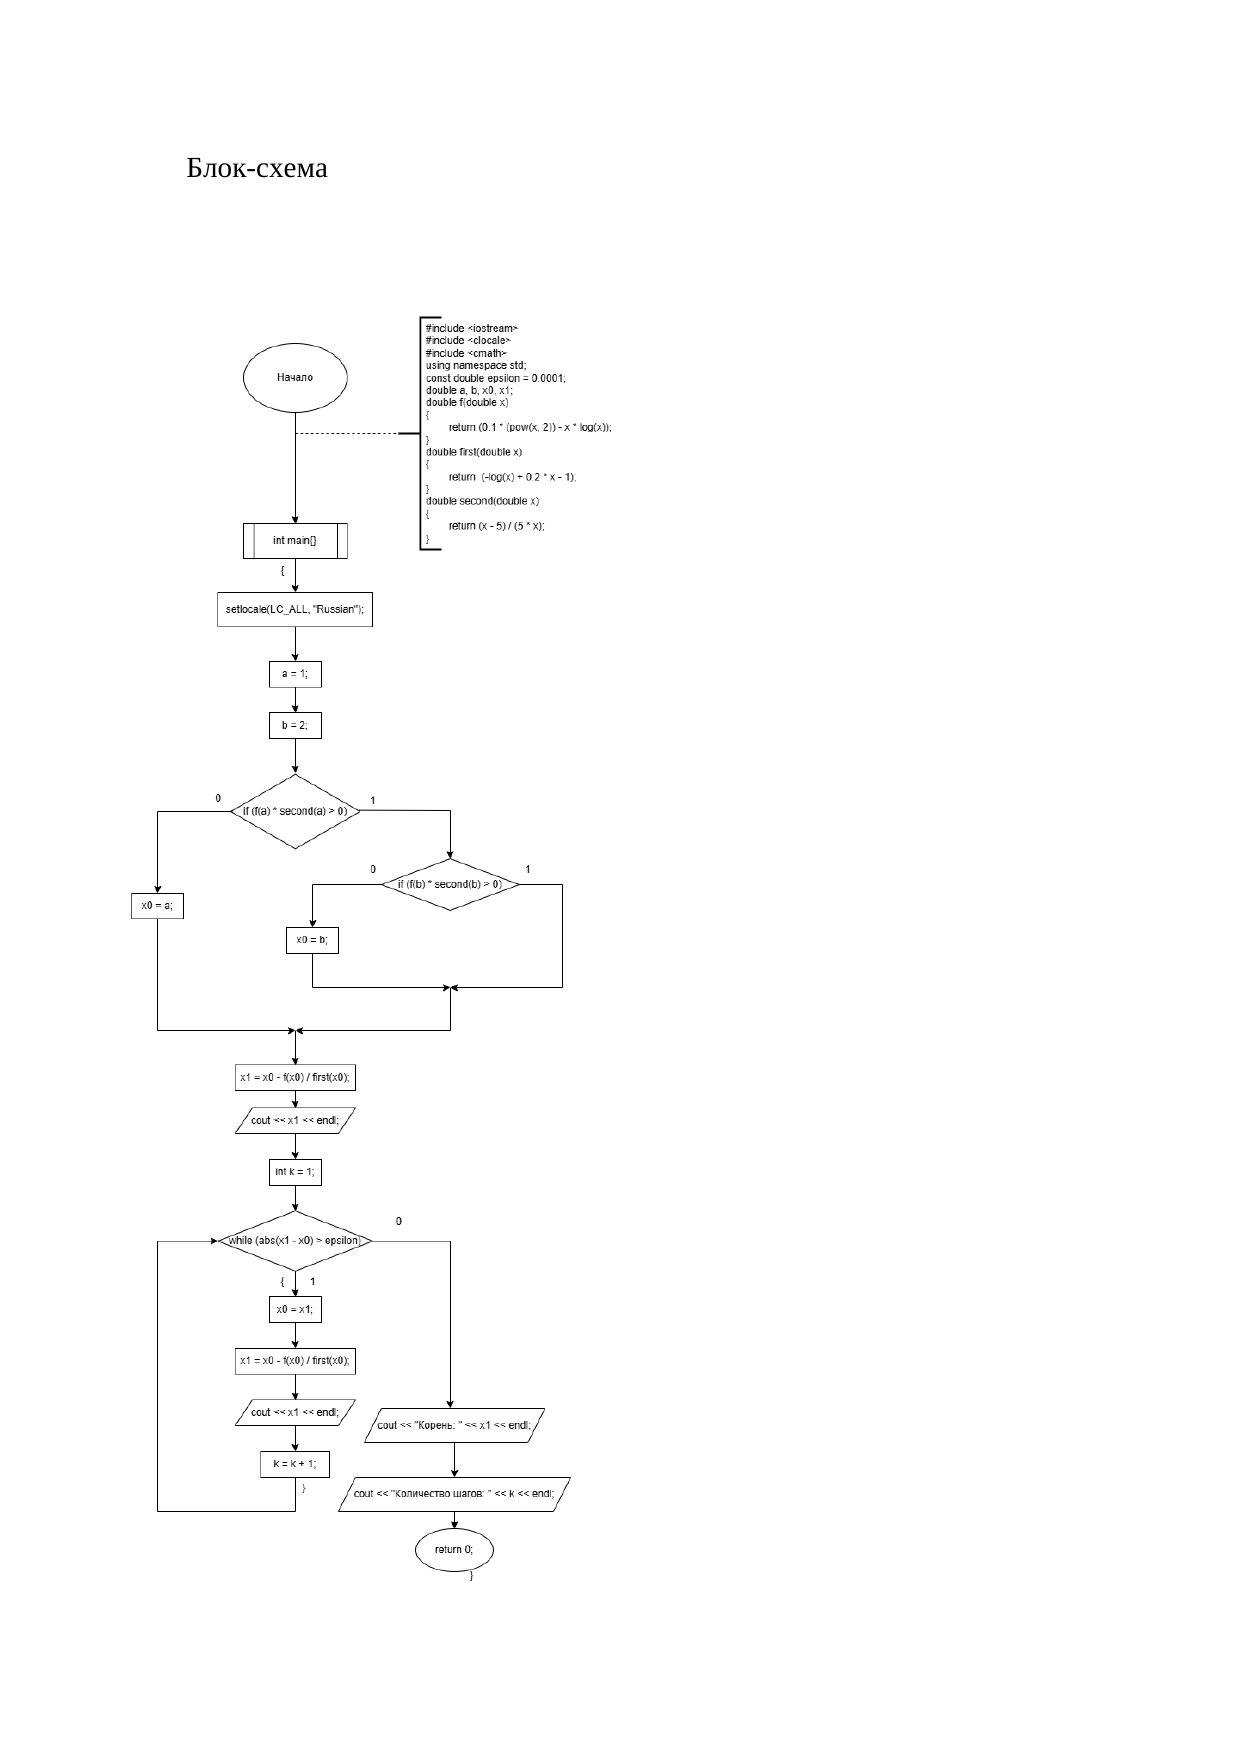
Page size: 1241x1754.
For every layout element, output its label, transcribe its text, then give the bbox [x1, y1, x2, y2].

text Блок-схема [186, 150, 1128, 183]
